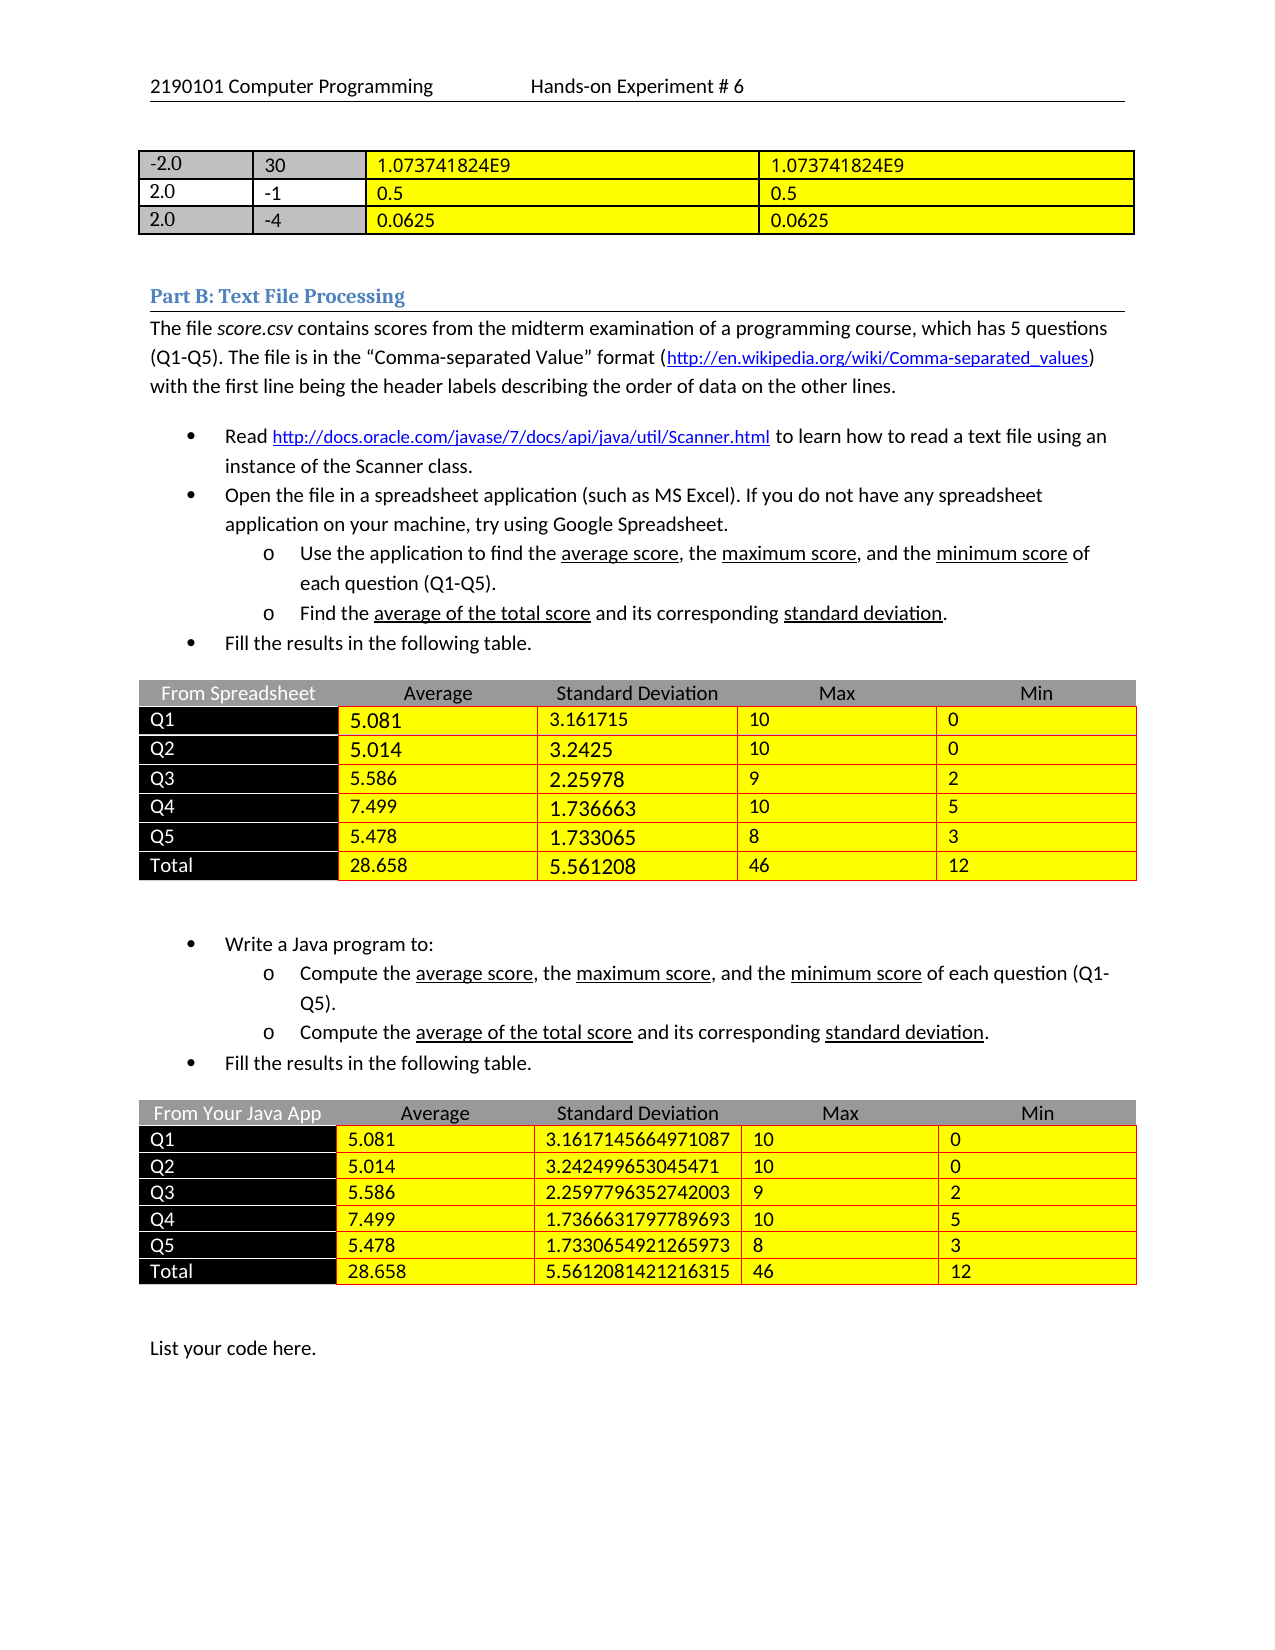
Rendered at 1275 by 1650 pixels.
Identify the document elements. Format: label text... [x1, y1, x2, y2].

table_header From Spreadsheet [139, 680, 338, 706]
table_header Max [741, 1100, 939, 1125]
table_cell 9 [738, 765, 936, 793]
table_cell Total [139, 1259, 336, 1284]
table_cell 10 [738, 794, 936, 822]
table_cell 5 [937, 794, 1136, 822]
table_cell 12 [937, 852, 1136, 880]
table_cell 0 [939, 1153, 1136, 1178]
table_cell 5.586 [339, 765, 537, 793]
table_cell 46 [738, 852, 936, 880]
table_header Standard Deviation [538, 680, 737, 706]
table_header Average [336, 1100, 534, 1125]
table_cell 28.658 [339, 852, 537, 880]
table_cell 10 [738, 707, 936, 734]
table_cell -2.0 [140, 152, 252, 178]
table_cell 2.0 [140, 180, 252, 205]
text The file score.csv contains scores from the midterm examination of a programming course, which has 5 questions (Q1-Q5). The file is in the “Comma-separated Value” format (http://en.wikipedia.org/wiki/Comma-separated_values) with the first line being the header labels describing the order of data on the other lines. [150, 315, 1125, 399]
table_cell Q5 [139, 1232, 336, 1258]
list Read http://docs.oracle.com/javase/7/docs/api/java/util/Scanner.html to learn how to read a text file using an instance of the Scanner class. [187, 424, 1125, 478]
table_cell 0 [937, 736, 1136, 764]
table_cell 5 [939, 1206, 1136, 1231]
table_cell 5.478 [339, 823, 537, 851]
list Use the application to find the average score, the maximum score, and the minimum score of each question (Q1-Q5). [262, 540, 1125, 596]
table_cell 0.0625 [367, 207, 758, 233]
table_header Min [937, 680, 1136, 706]
list Compute the average of the total score and its corresponding standard deviation. [262, 1019, 1125, 1046]
table_cell 3 [937, 823, 1136, 851]
table_header From Your Java App [139, 1100, 336, 1125]
table_cell Q2 [139, 736, 338, 764]
table_cell 1.7366631797789693 [535, 1206, 741, 1231]
table_cell -1 [254, 180, 365, 205]
table_cell Q4 [139, 794, 338, 822]
table_cell 8 [742, 1232, 938, 1258]
table_cell Q2 [139, 1153, 336, 1178]
table_cell 5.561208 [538, 852, 737, 880]
list Write a Java program to: [187, 931, 1125, 956]
table_cell 7.499 [339, 794, 537, 822]
table_cell 0 [937, 707, 1136, 734]
table_cell Total [139, 852, 338, 880]
table_cell 30 [254, 152, 365, 178]
subtitle Part B: Text File Processing [150, 285, 1125, 311]
table_cell 28.658 [337, 1259, 534, 1284]
table_cell 5.081 [339, 707, 537, 734]
table_cell Q1 [139, 707, 338, 734]
list Compute the average score, the maximum score, and the minimum score of each question (Q1-Q5). [262, 960, 1125, 1016]
table_cell 0.5 [760, 180, 1133, 205]
table_cell 9 [742, 1179, 938, 1205]
table_header Min [939, 1100, 1136, 1125]
table_cell 5.5612081421216315 [535, 1259, 741, 1284]
table_cell 7.499 [337, 1206, 534, 1231]
table_cell 1.073741824E9 [760, 152, 1133, 178]
table_cell 3.242499653045471 [535, 1153, 741, 1178]
text List your code here. [150, 1335, 1125, 1361]
table_cell 10 [742, 1126, 938, 1152]
table_cell Q3 [139, 1179, 336, 1205]
table_cell 5.586 [337, 1179, 534, 1205]
table_cell 5.014 [337, 1153, 534, 1178]
table_cell 0.0625 [760, 207, 1133, 233]
table_cell 12 [939, 1259, 1136, 1284]
table_cell 2.0 [140, 207, 252, 233]
table_cell Q1 [139, 1126, 336, 1152]
table_header Standard Deviation [534, 1100, 741, 1125]
table_cell 3.1617145664971087 [535, 1126, 741, 1152]
table_cell 2 [939, 1179, 1136, 1205]
table_cell 2.25978 [538, 765, 737, 793]
table_cell 5.081 [337, 1126, 534, 1152]
table_cell 2.2597796352742003 [535, 1179, 741, 1205]
table_cell 1.7330654921265973 [535, 1232, 741, 1258]
table_cell 1.073741824E9 [367, 152, 758, 178]
table_cell 0 [939, 1126, 1136, 1152]
table_cell 2 [937, 765, 1136, 793]
table_cell 3 [939, 1232, 1136, 1258]
table_cell 3.161715 [538, 707, 737, 734]
table_cell 1.733065 [538, 823, 737, 851]
table_cell Q3 [139, 765, 338, 793]
list Fill the results in the following table. [187, 630, 1125, 656]
table_cell 5.478 [337, 1232, 534, 1258]
table_header Average [338, 680, 538, 706]
list Fill the results in the following table. [187, 1050, 1125, 1075]
table_cell 8 [738, 823, 936, 851]
list Find the average of the total score and its corresponding standard deviation. [262, 600, 1125, 626]
table_cell 1.736663 [538, 794, 737, 822]
table_cell Q4 [139, 1206, 336, 1231]
table_cell 10 [742, 1153, 938, 1178]
table_cell -4 [254, 207, 365, 233]
table_cell Q5 [139, 823, 338, 851]
table_cell 0.5 [367, 180, 758, 205]
table_cell 5.014 [339, 736, 537, 764]
table_cell 10 [738, 736, 936, 764]
table_cell 46 [742, 1259, 938, 1284]
table_header Max [737, 680, 937, 706]
list Open the file in a spreadsheet application (such as MS Excel). If you do not have any spreadsheet application on your machine, try using Google Spreadsheet. [187, 482, 1125, 537]
table_cell 3.2425 [538, 736, 737, 764]
table_cell 10 [742, 1206, 938, 1231]
